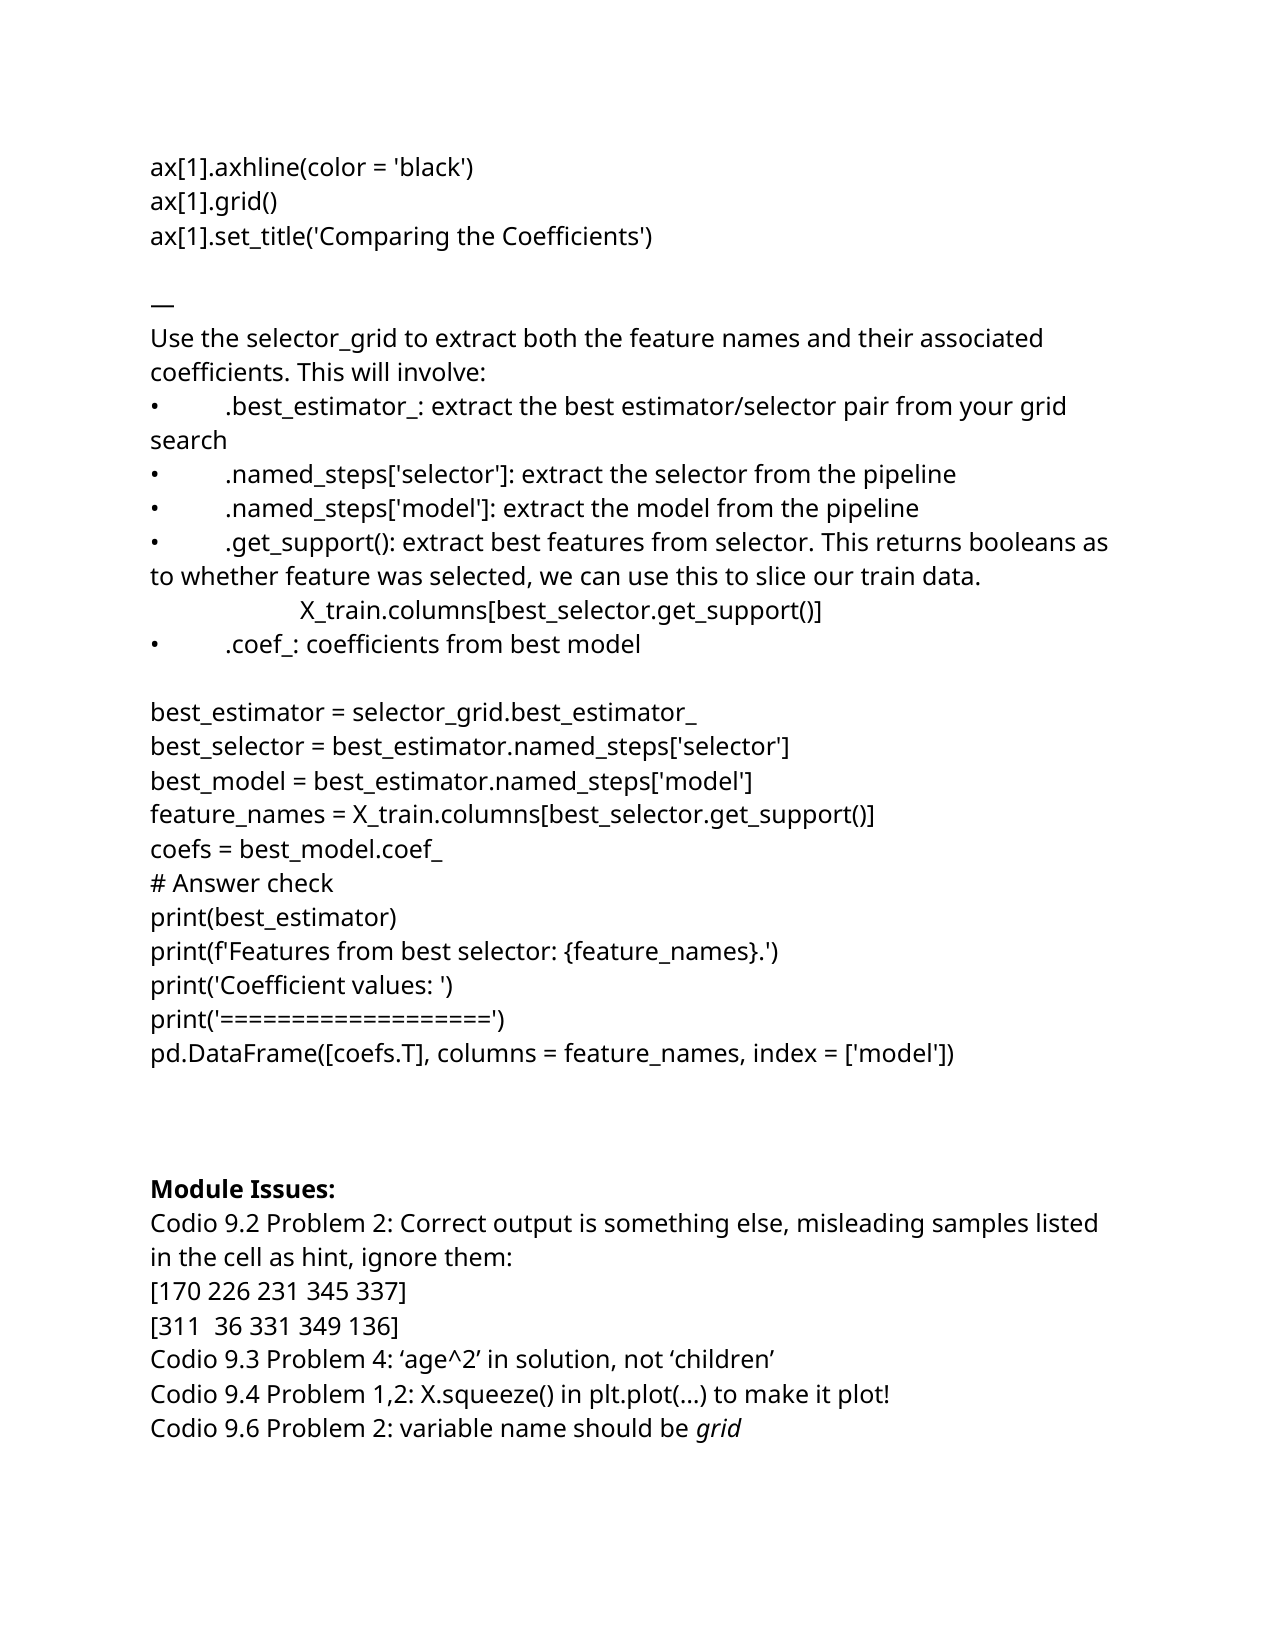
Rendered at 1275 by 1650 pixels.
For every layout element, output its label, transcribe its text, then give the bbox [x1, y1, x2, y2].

text ax[1].grid() [150, 184, 1125, 218]
text best_model = best_estimator.named_steps['model'] [150, 763, 1125, 797]
text ax[1].set_title('Comparing the Coefficients') [150, 218, 1125, 252]
text Codio 9.6 Problem 2: variable name should be grid [150, 1410, 1125, 1444]
list .best_estimator_: extract the best estimator/selector pair from your grid search [150, 388, 1125, 457]
text feature_names = X_train.columns[best_selector.get_support()] [150, 797, 1125, 831]
text [311 36 331 349 136] [150, 1308, 1125, 1342]
text [170 226 231 345 337] [150, 1274, 1125, 1308]
text — [150, 286, 1125, 320]
text Module Issues: [150, 1172, 1125, 1206]
text print(best_estimator) [150, 899, 1125, 933]
text best_estimator = selector_grid.best_estimator_ [150, 695, 1125, 729]
list .named_steps['model']: extract the model from the pipeline [150, 491, 1125, 525]
text Codio 9.4 Problem 1,2: X.squeeze() in plt.plot(…) to make it plot! [150, 1376, 1125, 1410]
text X_train.columns[best_selector.get_support()] [150, 593, 1125, 627]
text pd.DataFrame([coefs.T], columns = feature_names, index = ['model']) [150, 1036, 1125, 1070]
text Codio 9.2 Problem 2: Correct output is something else, misleading samples listed in the cell as hint, ignore them: [150, 1206, 1125, 1274]
list .coef_: coefficients from best model [150, 627, 1125, 661]
text print('Coefficient values: ') [150, 967, 1125, 1002]
text print('===================') [150, 1002, 1125, 1036]
text print(f'Features from best selector: {feature_names}.') [150, 933, 1125, 967]
text best_selector = best_estimator.named_steps['selector'] [150, 729, 1125, 763]
text Use the selector_grid to extract both the feature names and their associated coefficients. This will involve: [150, 320, 1125, 388]
text coefs = best_model.coef_ [150, 831, 1125, 865]
text ax[1].axhline(color = 'black') [150, 150, 1125, 184]
list .named_steps['selector']: extract the selector from the pipeline [150, 457, 1125, 491]
text # Answer check [150, 865, 1125, 899]
list .get_support(): extract best features from selector. This returns booleans as to whether feature was selected, we can use this to slice our train data. [150, 525, 1125, 593]
text Codio 9.3 Problem 4: ‘age^2’ in solution, not ‘children’ [150, 1342, 1125, 1376]
